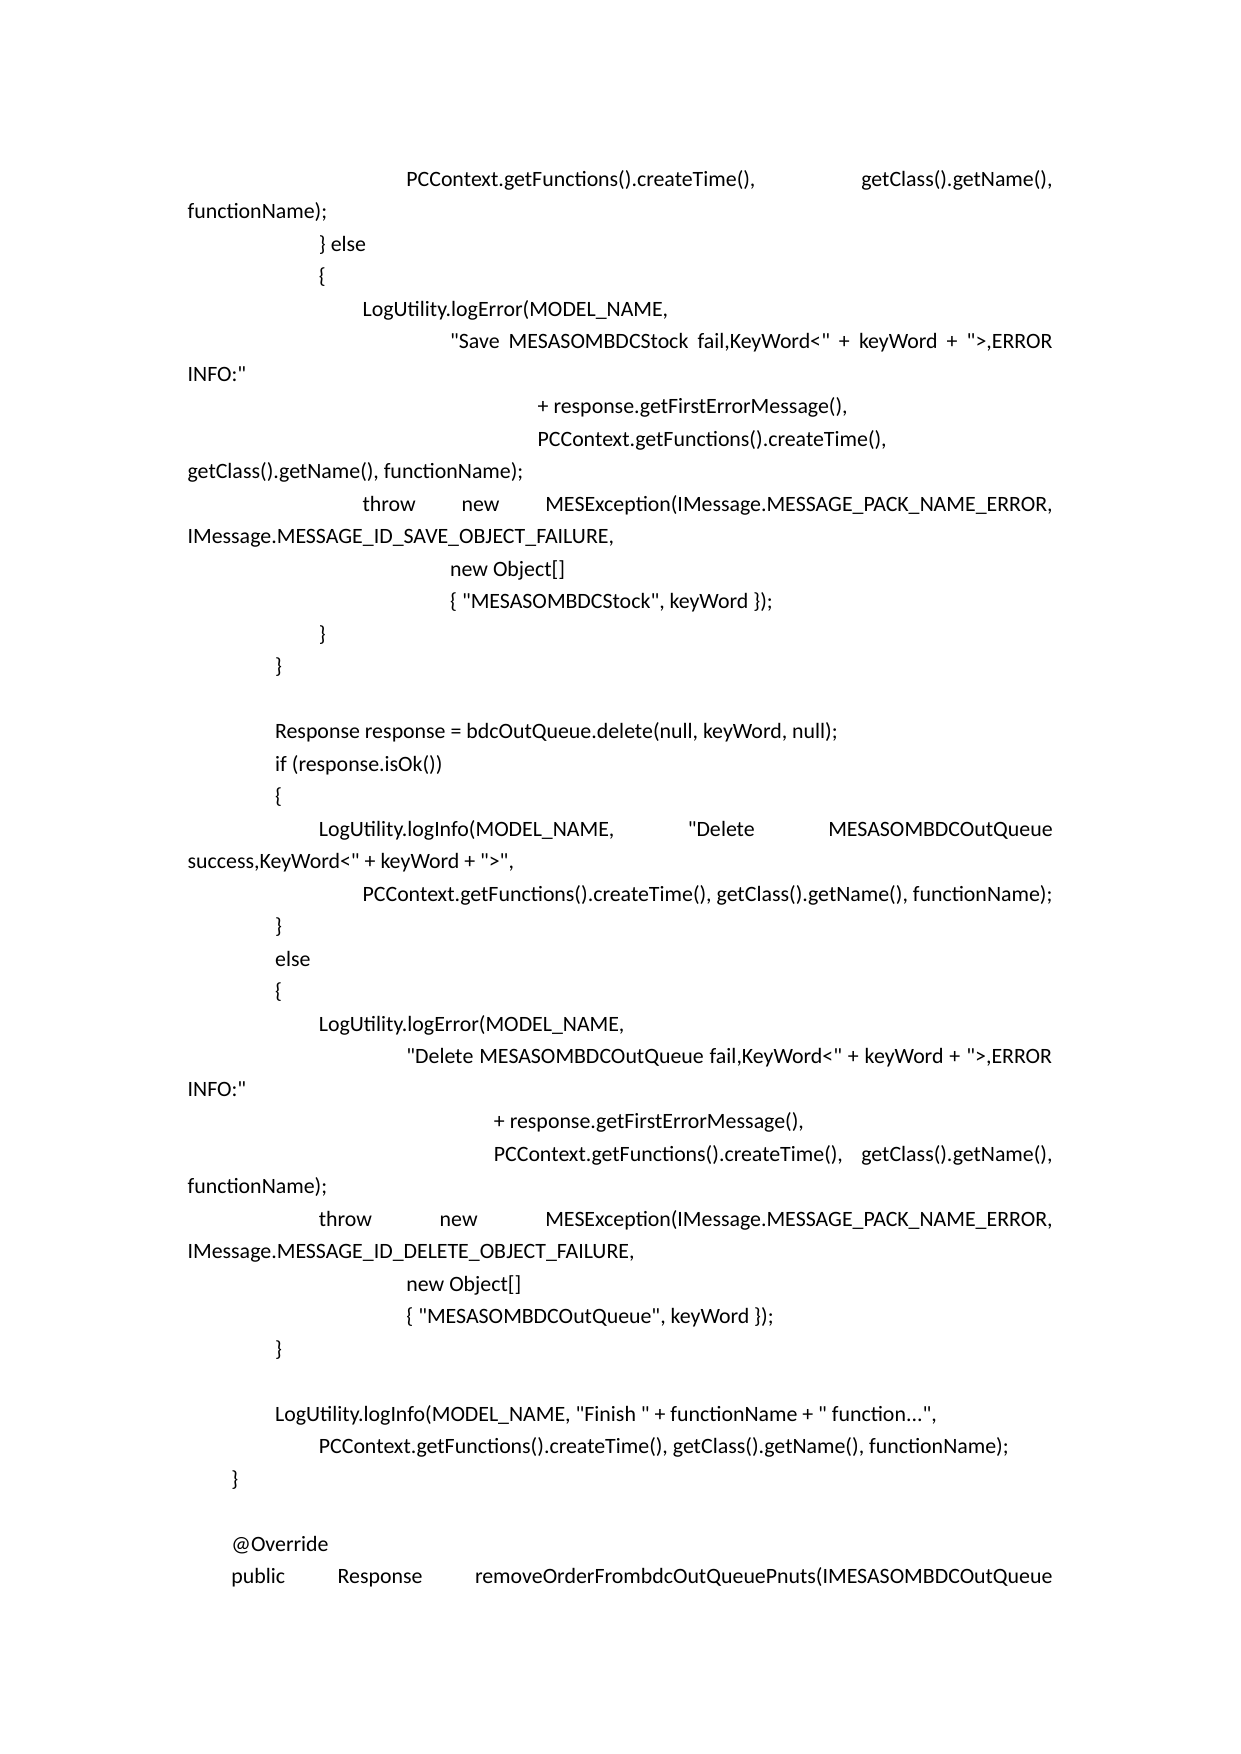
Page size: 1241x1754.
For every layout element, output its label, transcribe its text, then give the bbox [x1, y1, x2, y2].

text { "MESASOMBDCOutQueue", keyWord }); [187, 1299, 1053, 1332]
text @Override [187, 1527, 1053, 1559]
text LogUtility.logError(MODEL_NAME, [187, 292, 1053, 324]
text Response response = bdcOutQueue.delete(null, keyWord, null); [187, 714, 1053, 747]
text + response.getFirstErrorMessage(), [187, 1104, 1053, 1137]
text } [187, 909, 1053, 942]
text { "MESASOMBDCStock", keyWord }); [187, 584, 1053, 617]
text "Delete MESASOMBDCOutQueue fail,KeyWord<" + keyWord + ">,ERROR INFO:" [187, 1039, 1053, 1104]
text { [187, 259, 1053, 292]
text } [187, 1462, 1053, 1494]
text PCContext.getFunctions().createTime(), getClass().getName(), functionName); [187, 1429, 1053, 1462]
text PCContext.getFunctions().createTime(), getClass().getName(), functionName); [187, 162, 1053, 227]
text + response.getFirstErrorMessage(), [187, 389, 1053, 422]
text else [187, 942, 1053, 974]
text } else [187, 227, 1053, 259]
text LogUtility.logError(MODEL_NAME, [187, 1007, 1053, 1039]
text "Save MESASOMBDCStock fail,KeyWord<" + keyWord + ">,ERROR INFO:" [187, 324, 1053, 389]
text { [187, 974, 1053, 1007]
text if (response.isOk()) [187, 747, 1053, 779]
text PCContext.getFunctions().createTime(), getClass().getName(), functionName); [187, 422, 1053, 487]
text LogUtility.logInfo(MODEL_NAME, "Delete MESASOMBDCOutQueue success,KeyWord<" + keyWord + ">", [187, 812, 1053, 877]
text { [187, 779, 1053, 812]
text } [187, 1332, 1053, 1364]
text LogUtility.logInfo(MODEL_NAME, "Finish " + functionName + " function...", [187, 1397, 1053, 1429]
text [187, 1559, 1053, 1592]
text throw new MESException(IMessage.MESSAGE_PACK_NAME_ERROR, IMessage.MESSAGE_ID_DELETE_OBJECT_FAILURE, [187, 1202, 1053, 1267]
text PCContext.getFunctions().createTime(), getClass().getName(), functionName); [187, 1137, 1053, 1202]
text } [187, 617, 1053, 649]
text throw new MESException(IMessage.MESSAGE_PACK_NAME_ERROR, IMessage.MESSAGE_ID_SAVE_OBJECT_FAILURE, [187, 487, 1053, 552]
text new Object[] [187, 552, 1053, 584]
text } [187, 649, 1053, 682]
text new Object[] [187, 1267, 1053, 1299]
text PCContext.getFunctions().createTime(), getClass().getName(), functionName); [187, 877, 1053, 909]
